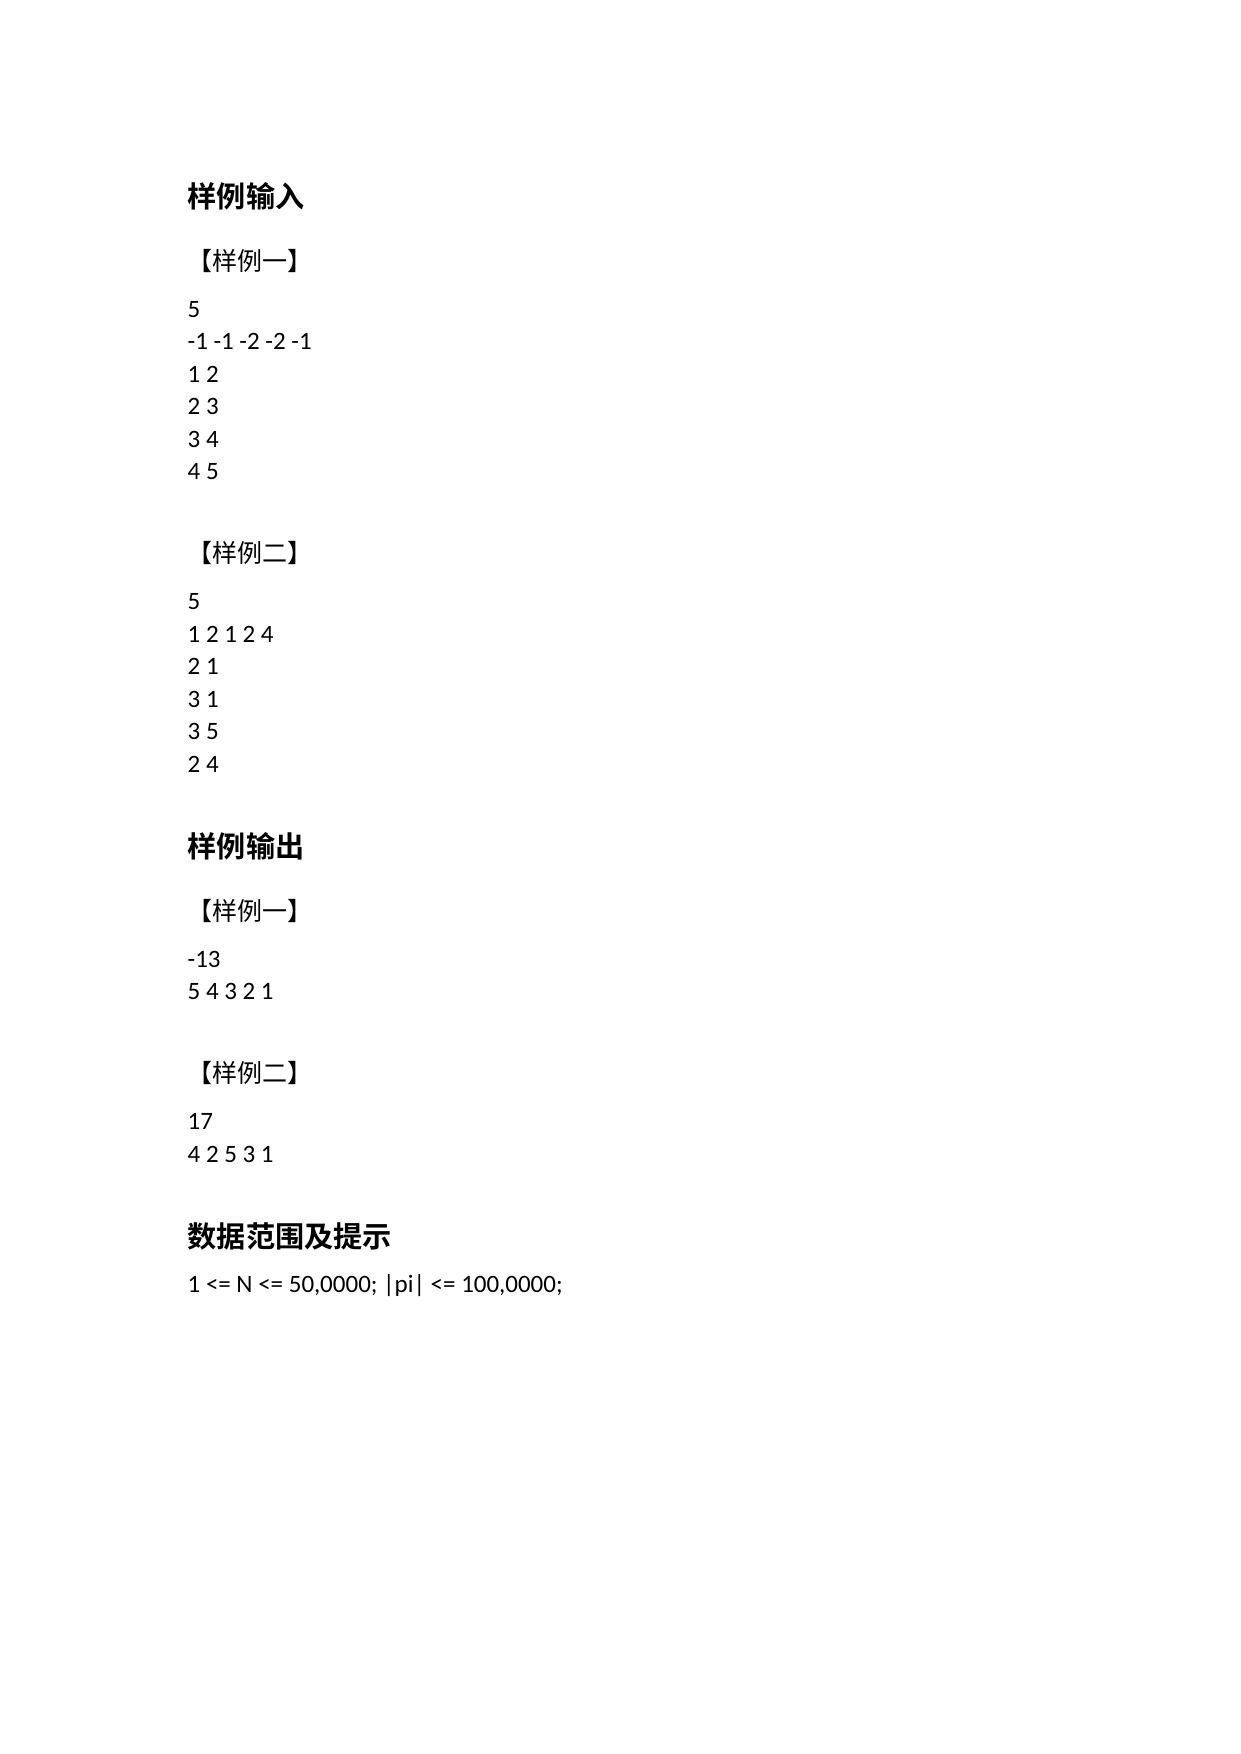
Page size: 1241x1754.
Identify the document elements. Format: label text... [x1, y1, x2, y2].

list 2 3 [187, 389, 1053, 422]
list 2 1 [187, 649, 1053, 682]
text 1 <= N <= 50,0000; |pi| <= 100,0000; [187, 1267, 1053, 1299]
text 样例输入 [187, 162, 1053, 227]
text 17 [187, 1104, 1053, 1137]
list 1 2 [187, 357, 1053, 389]
list -1 -1 -2 -2 -1 [187, 324, 1053, 357]
list 3 1 [187, 682, 1053, 714]
text 数据范围及提示 [187, 1202, 1053, 1267]
text 【样例一】 [187, 877, 1053, 942]
text 【样例二】 [187, 1039, 1053, 1104]
list 1 2 1 2 4 [187, 617, 1053, 649]
text 样例输出 [187, 812, 1053, 877]
text 4 2 5 3 1 [187, 1137, 1053, 1169]
list 4 5 [187, 454, 1053, 487]
list 3 4 [187, 422, 1053, 454]
list 5 [187, 292, 1053, 324]
list 【样例一】 [187, 227, 1053, 292]
list 3 5 [187, 714, 1053, 747]
list 5 [187, 584, 1053, 617]
list 2 4 [187, 747, 1053, 779]
text -13 [187, 942, 1053, 974]
text 5 4 3 2 1 [187, 974, 1053, 1007]
list 【样例二】 [187, 519, 1053, 584]
